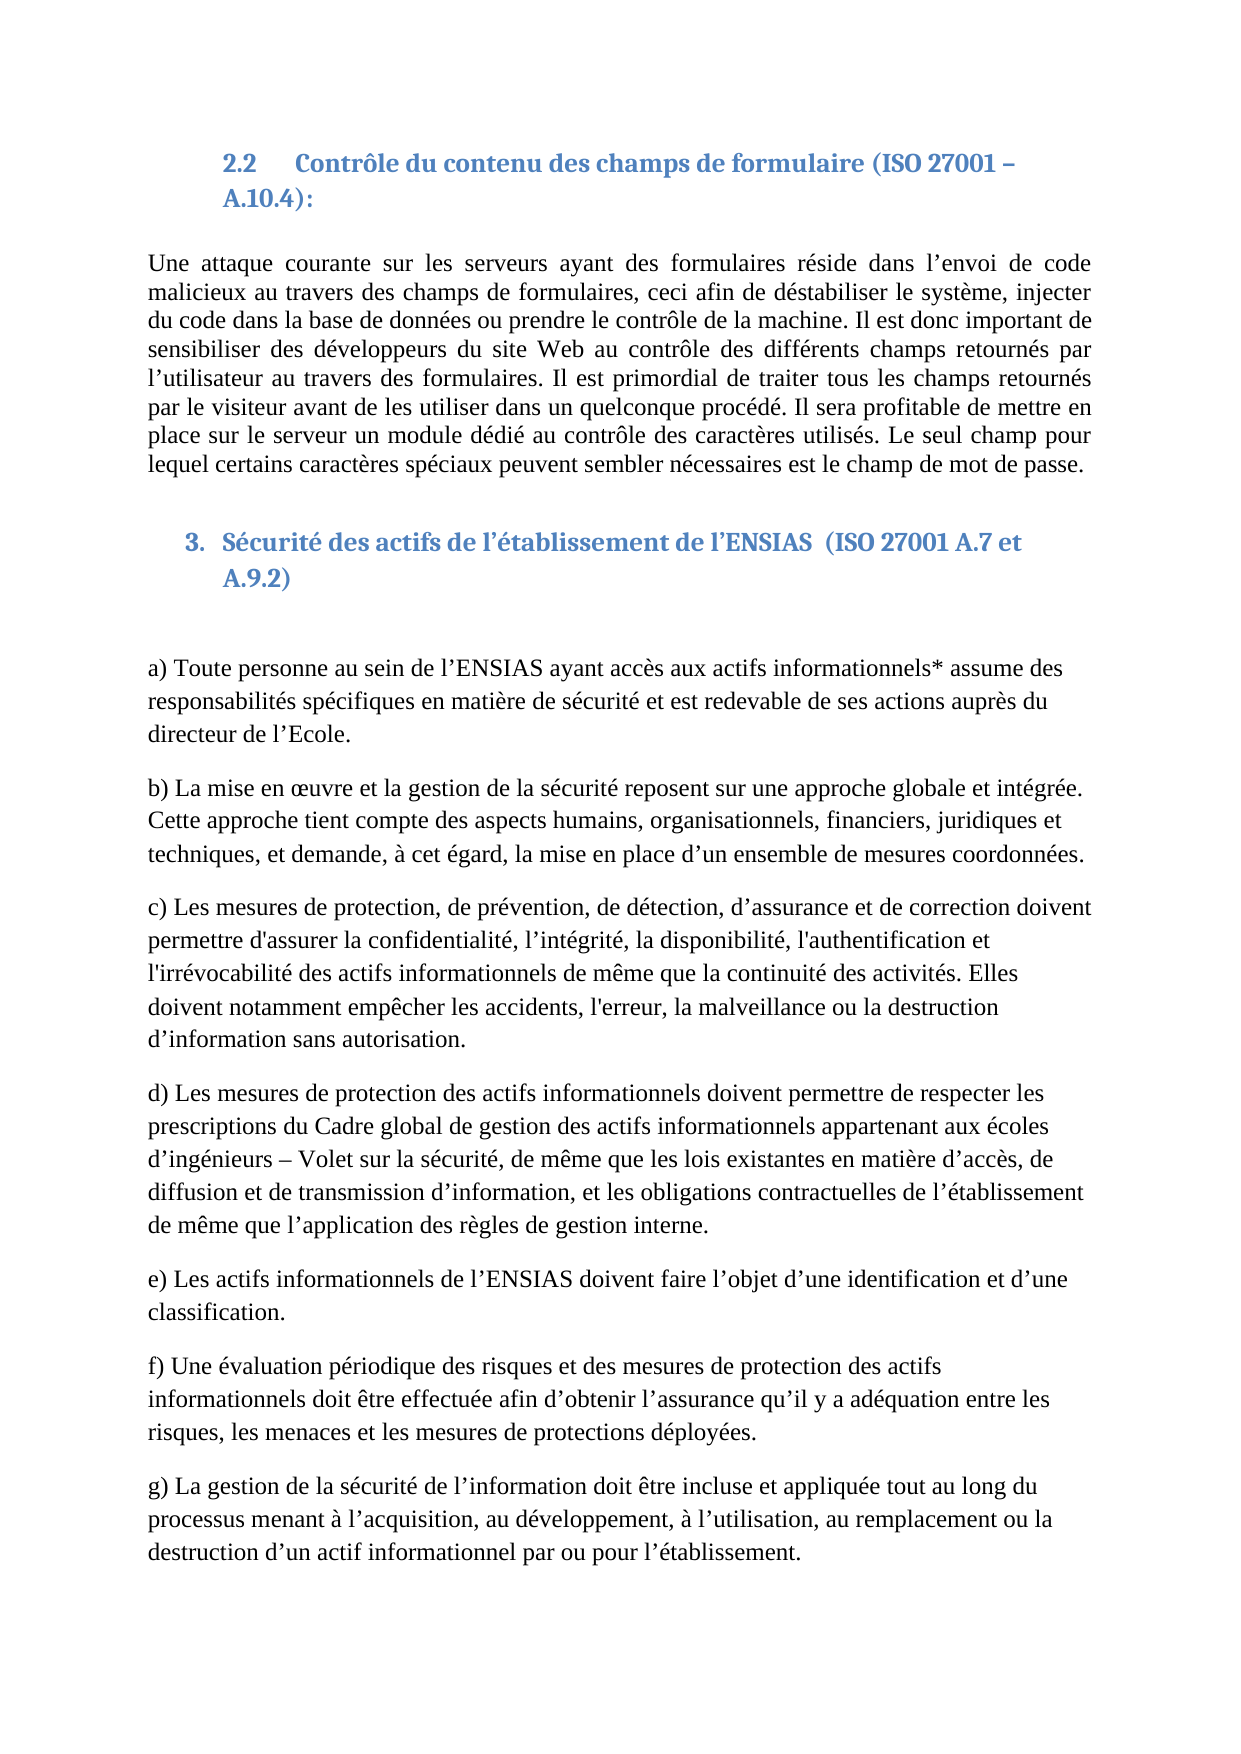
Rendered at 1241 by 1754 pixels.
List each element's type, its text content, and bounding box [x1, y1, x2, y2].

text f) Une évaluation périodique des risques et des mesures de protection des actifs informationnels doit être effectuée afin d’obtenir l’assurance qu’il y a adéquation entre les risques, les menaces et les mesures de protections déployées. [148, 1351, 1093, 1446]
subtitle Sécurité des actifs de l’établissement de l’ENSIAS (ISO 27001 A.7 et A.9.2) [185, 527, 1093, 594]
text a) Toute personne au sein de l’ENSIAS ayant accès aux actifs informationnels* assume des responsabilités spécifiques en matière de sécurité et est redevable de ses actions auprès du directeur de l’Ecole. [148, 653, 1093, 747]
text Une attaque courante sur les serveurs ayant des formulaires réside dans l’envoi de code malicieux au travers des champs de formulaires, ceci afin de déstabiliser le système, injecter du code dans la base de données ou prendre le contrôle de la machine. Il est donc important de sensibiliser des développeurs du site Web au contrôle des différents champs retournés par l’utilisateur au travers des formulaires. Il est primordial de traiter tous les champs retournés par le visiteur avant de les utiliser dans un quelconque procédé. Il sera profitable de mettre en place sur le serveur un module dédié au contrôle des caractères utilisés. Le seul champ pour lequel certains caractères spéciaux peuvent sembler nécessaires est le champ de mot de passe. [148, 248, 1093, 478]
text c) Les mesures de protection, de prévention, de détection, d’assurance et de correction doivent permettre d'assurer la confidentialité, l’intégrité, la disponibilité, l'authentification et l'irrévocabilité des actifs informationnels de même que la continuité des activités. Elles doivent notamment empêcher les accidents, l'erreur, la malveillance ou la destruction d’information sans autorisation. [148, 892, 1093, 1053]
text b) La mise en œuvre et la gestion de la sécurité reposent sur une approche globale et intégrée. Cette approche tient compte des aspects humains, organisationnels, financiers, juridiques et techniques, et demande, à cet égard, la mise en place d’un ensemble de mesures coordonnées. [148, 773, 1093, 867]
text g) La gestion de la sécurité de l’information doit être incluse et appliquée tout au long du processus menant à l’acquisition, au développement, à l’utilisation, au remplacement ou la destruction d’un actif informationnel par ou pour l’établissement. [148, 1471, 1093, 1566]
text e) Les actifs informationnels de l’ENSIAS doivent faire l’objet d’une identification et d’une classification. [148, 1264, 1093, 1326]
subtitle 2.2 Contrôle du contenu des champs de formulaire (ISO 27001 – A.10.4): [223, 148, 1093, 214]
text d) Les mesures de protection des actifs informationnels doivent permettre de respecter les prescriptions du Cadre global de gestion des actifs informationnels appartenant aux écoles d’ingénieurs – Volet sur la sécurité, de même que les lois existantes en matière d’accès, de diffusion et de transmission d’information, et les obligations contractuelles de l’établissement de même que l’application des règles de gestion interne. [148, 1078, 1093, 1239]
